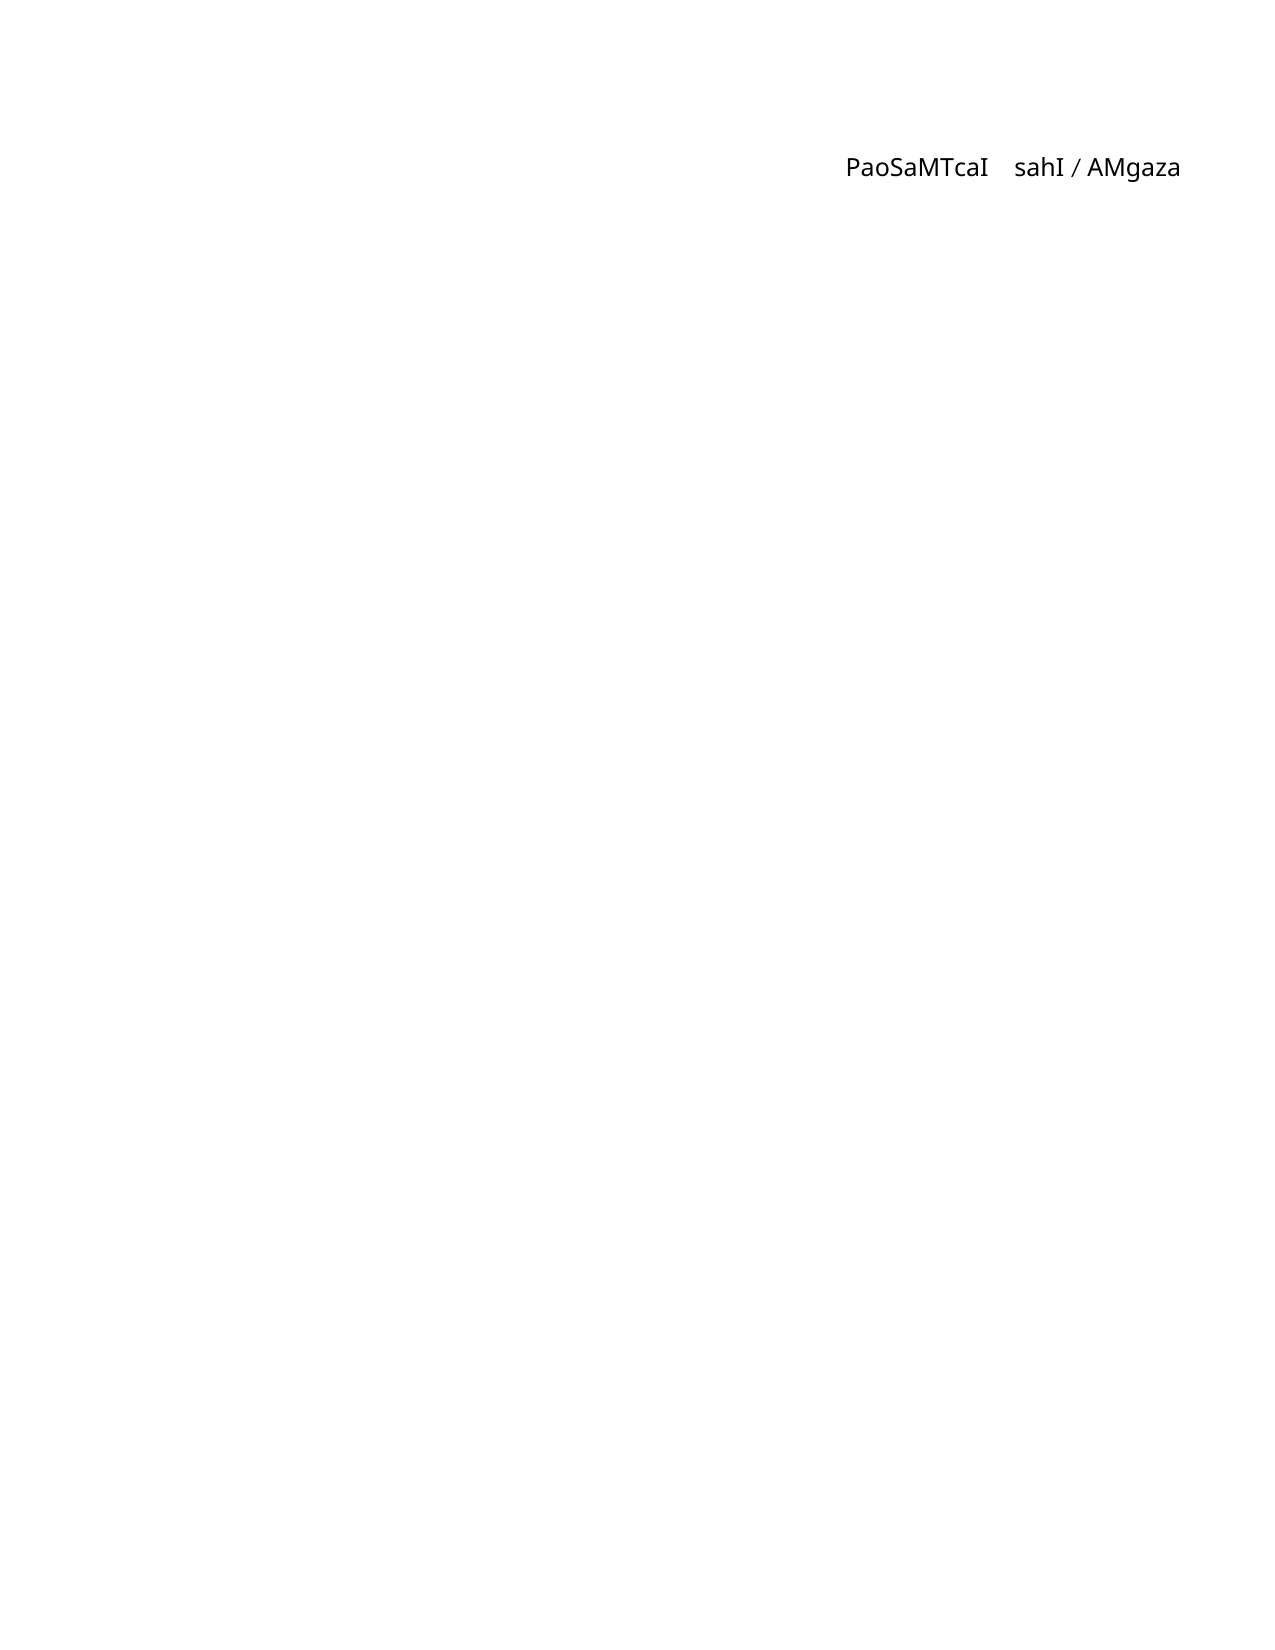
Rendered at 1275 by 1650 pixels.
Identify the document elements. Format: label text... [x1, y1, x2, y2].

text PaoSaMTcaI sahI / AMgaza [57, 150, 1228, 184]
